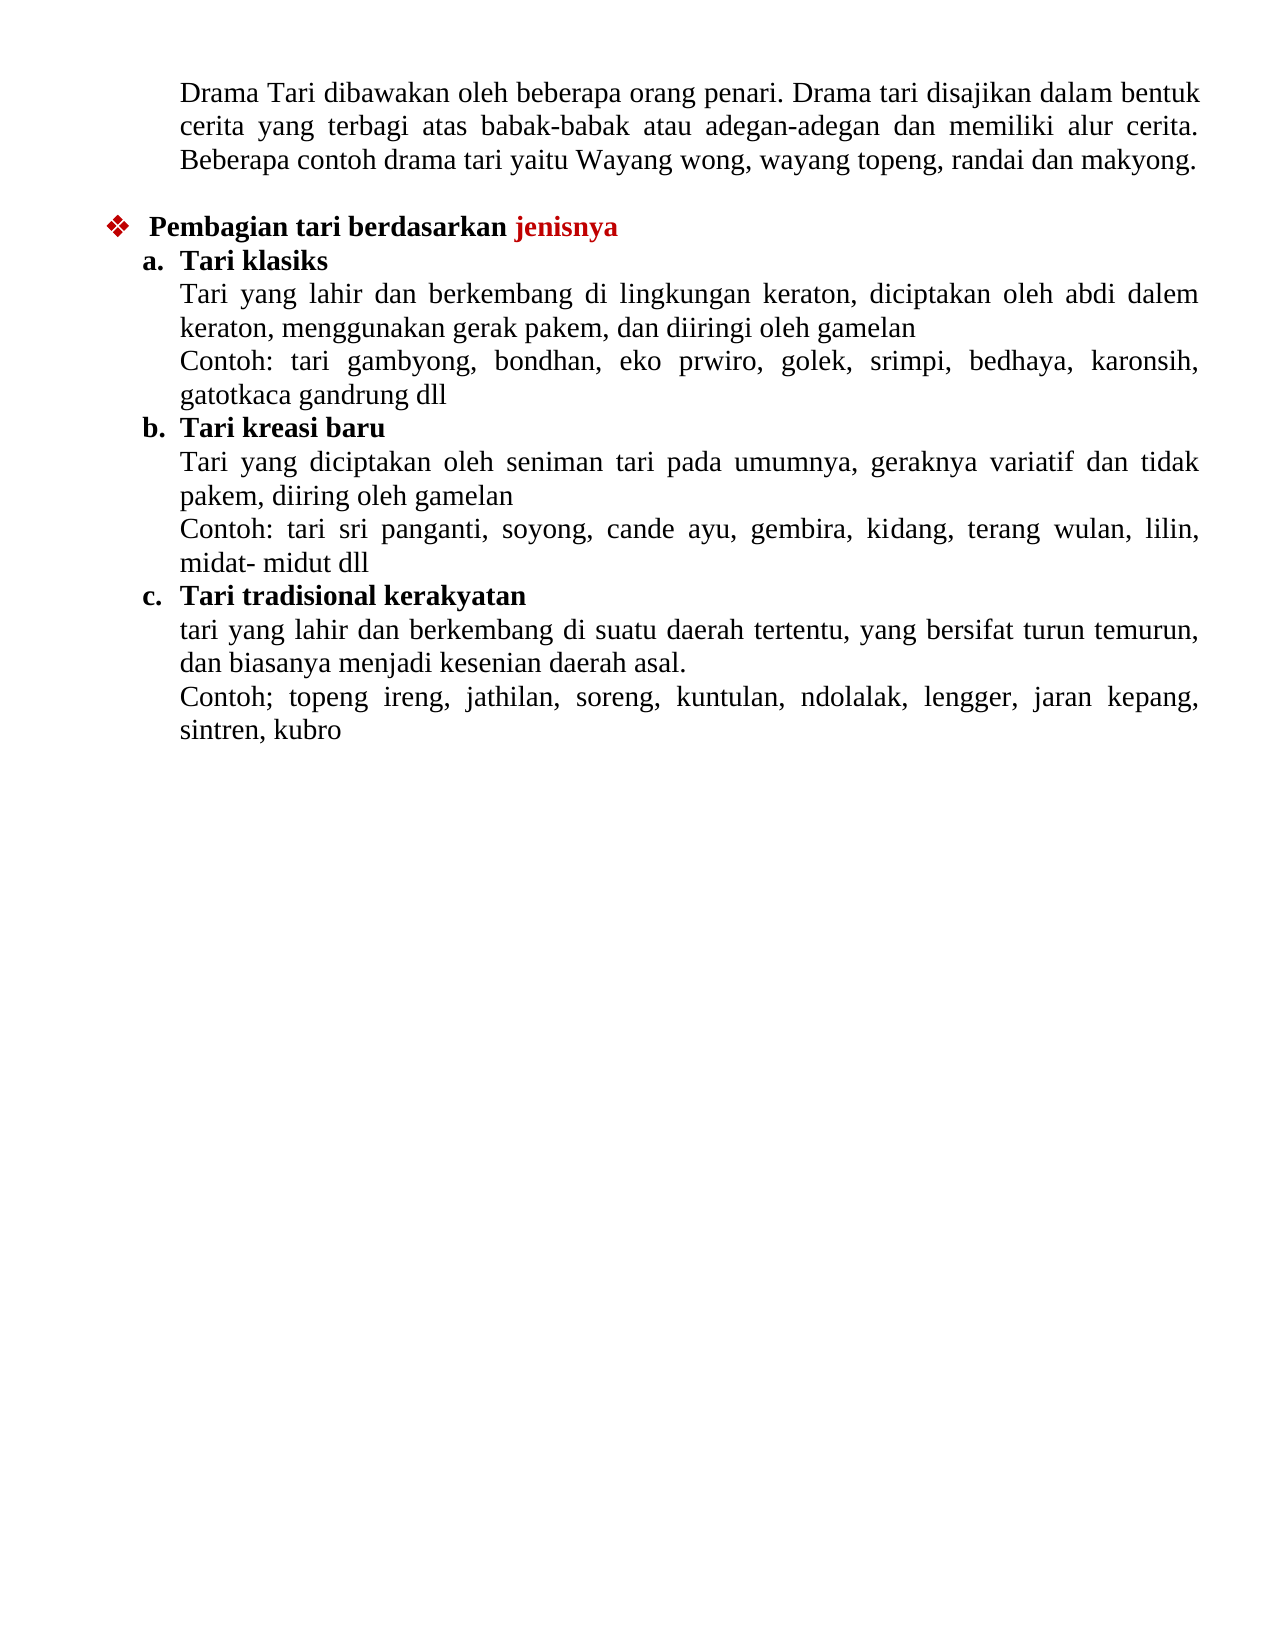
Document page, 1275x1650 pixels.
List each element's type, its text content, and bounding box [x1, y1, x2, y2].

text Contoh: tari gambyong, bondhan, eko prwiro, golek, srimpi, bedhaya, karonsih, gatotkaca gandrung dll [179, 343, 1200, 411]
list Tari kreasi baru [142, 411, 1200, 444]
text Contoh; topeng ireng, jathilan, soreng, kuntulan, ndolalak, lengger, jaran kepang, sintren, kubro [179, 679, 1200, 746]
list Pembagian tari berdasarkan jenisnya [104, 209, 1200, 243]
text tari yang lahir dan berkembang di suatu daerah tertentu, yang bersifat turun temurun, dan biasanya menjadi kesenian daerah asal. [179, 612, 1200, 679]
text Contoh: tari sri panganti, soyong, cande ayu, gembira, kidang, terang wulan, lilin, midat- midut dll [179, 511, 1200, 578]
text Drama Tari dibawakan oleh beberapa orang penari. Drama tari disajikan dalam bentuk cerita yang terbagi atas babak-babak atau adegan-adegan dan memiliki alur cerita. Beberapa contoh drama tari yaitu Wayang wong, wayang topeng, randai dan makyong. [179, 75, 1200, 176]
list Tari klasiks [142, 243, 1200, 276]
text Tari yang diciptakan oleh seniman tari pada umumnya, geraknya variatif dan tidak pakem, diiring oleh gamelan [179, 444, 1200, 511]
text Tari yang lahir dan berkembang di lingkungan keraton, diciptakan oleh abdi dalem keraton, menggunakan gerak pakem, dan diiringi oleh gamelan [179, 276, 1200, 343]
list Tari tradisional kerakyatan [142, 578, 1200, 612]
